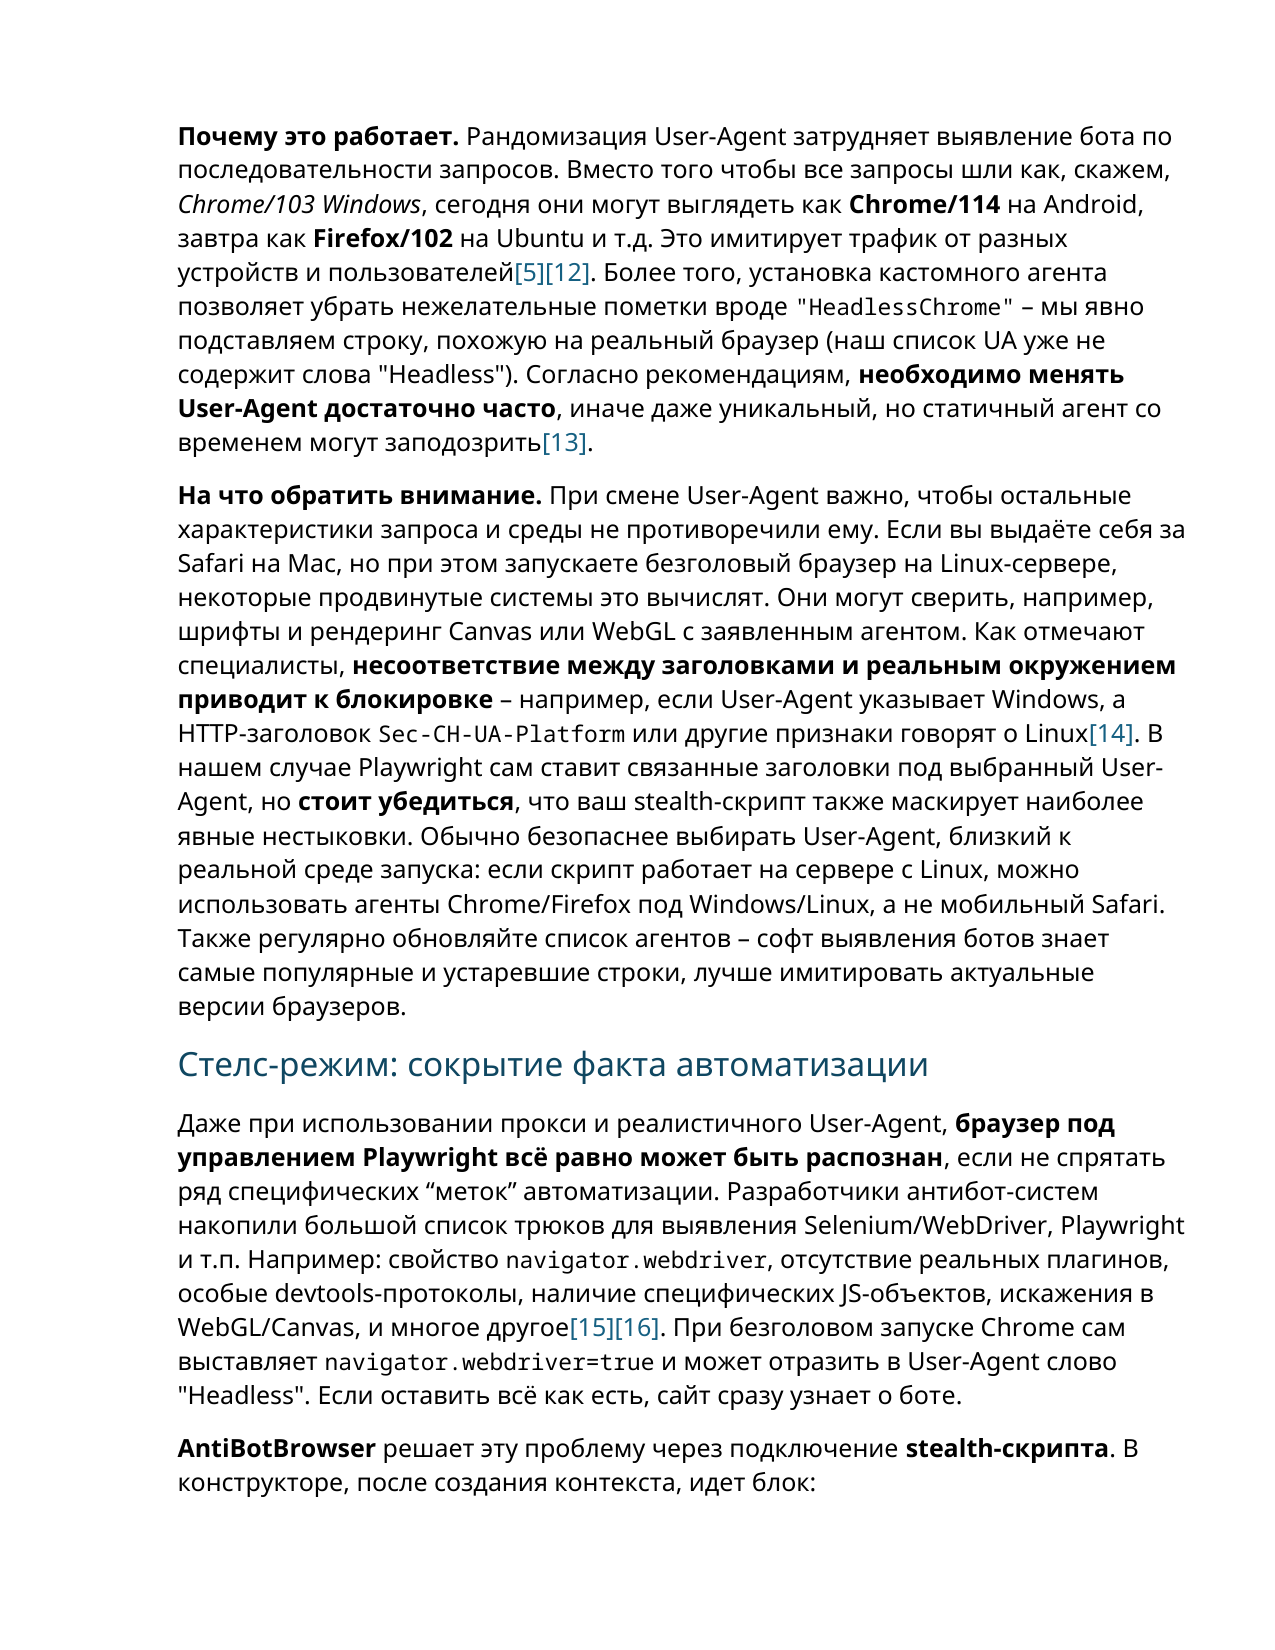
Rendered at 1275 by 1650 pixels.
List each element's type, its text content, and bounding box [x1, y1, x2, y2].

text На что обратить внимание. При смене User-Agent важно, чтобы остальные характеристики запроса и среды не противоречили ему. Если вы выдаёте себя за Safari на Mac, но при этом запускаете безголовый браузер на Linux-сервере, некоторые продвинутые системы это вычислят. Они могут сверить, например, шрифты и рендеринг Canvas или WebGL с заявленным агентом. Как отмечают специалисты, несоответствие между заголовками и реальным окружением приводит к блокировке – например, если User-Agent указывает Windows, а HTTP-заголовок Sec-CH-UA-Platform или другие признаки говорят о Linux[14]. В нашем случае Playwright сам ставит связанные заголовки под выбранный User-Agent, но стоит убедиться, что ваш stealth-скрипт также маскирует наиболее явные нестыковки. Обычно безопаснее выбирать User-Agent, близкий к реальной среде запуска: если скрипт работает на сервере с Linux, можно использовать агенты Chrome/Firefox под Windows/Linux, а не мобильный Safari. Также регулярно обновляйте список агентов – софт выявления ботов знает самые популярные и устаревшие строки, лучше имитировать актуальные версии браузеров. [177, 477, 1186, 1022]
text Даже при использовании прокси и реалистичного User-Agent, браузер под управлением Playwright всё равно может быть распознан, если не спрятать ряд специфических “меток” автоматизации. Разработчики антибот-систем накопили большой список трюков для выявления Selenium/WebDriver, Playwright и т.п. Например: свойство navigator.webdriver, отсутствие реальных плагинов, особые devtools-протоколы, наличие специфических JS-объектов, искажения в WebGL/Canvas, и многое другое[15][16]. При безголовом запуске Chrome сам выставляет navigator.webdriver=true и может отразить в User-Agent слово "Headless". Если оставить всё как есть, сайт сразу узнает о боте. [177, 1105, 1186, 1412]
subtitle Стелс-режим: сокрытие факта автоматизации [177, 1041, 1186, 1087]
text Почему это работает. Рандомизация User-Agent затрудняет выявление бота по последовательности запросов. Вместо того чтобы все запросы шли как, скажем, Chrome/103 Windows, сегодня они могут выглядеть как Chrome/114 на Android, завтра как Firefox/102 на Ubuntu и т.д. Это имитирует трафик от разных устройств и пользователей[5][12]. Более того, установка кастомного агента позволяет убрать нежелательные пометки вроде "HeadlessChrome" – мы явно подставляем строку, похожую на реальный браузер (наш список UA уже не содержит слова "Headless"). Согласно рекомендациям, необходимо менять User-Agent достаточно часто, иначе даже уникальный, но статичный агент со временем могут заподозрить[13]. [177, 118, 1186, 459]
text AntiBotBrowser решает эту проблему через подключение stealth-скрипта. В конструкторе, после создания контекста, идет блок: [177, 1431, 1186, 1499]
